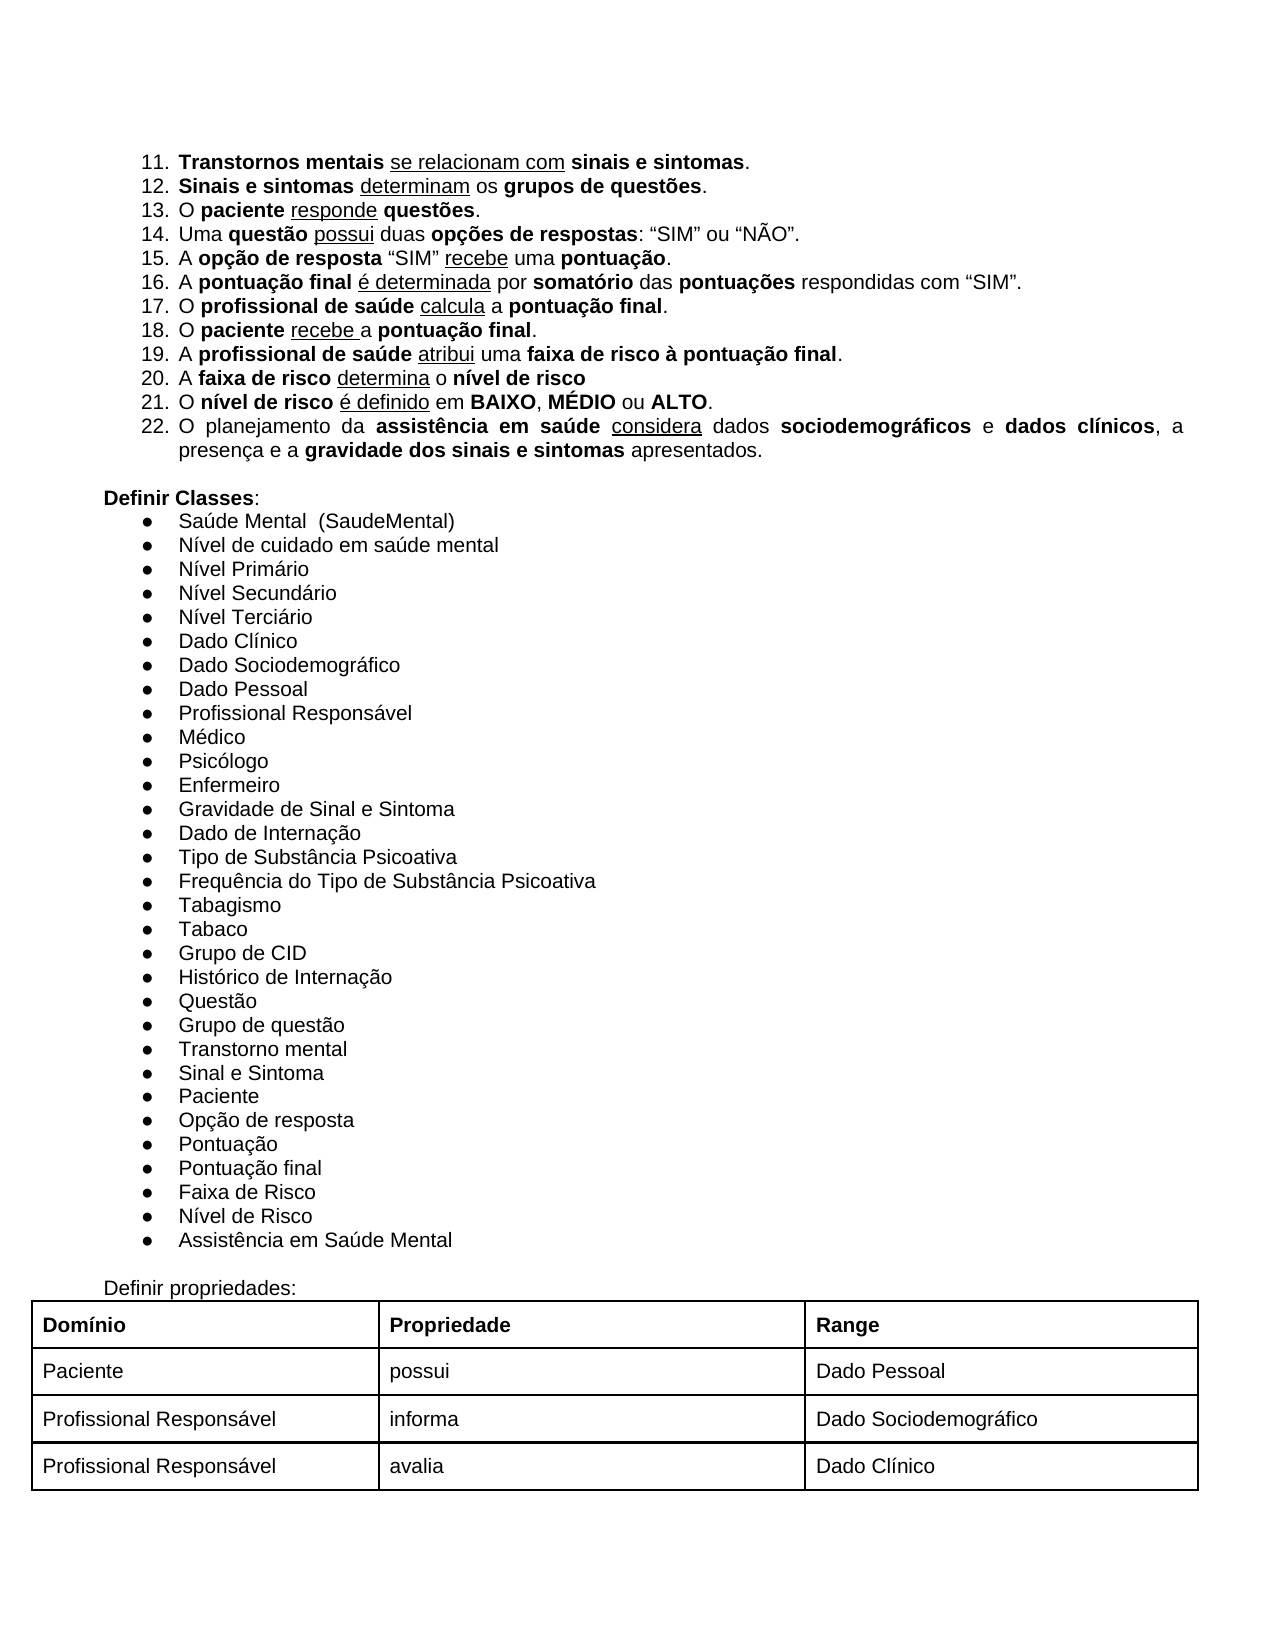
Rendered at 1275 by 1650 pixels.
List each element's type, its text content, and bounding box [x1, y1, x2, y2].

table_cell Paciente [33, 1349, 378, 1394]
table_cell possui [380, 1349, 804, 1394]
list Questão [141, 988, 1183, 1012]
list A pontuação final é determinada por somatório das pontuações respondidas com “SIM”. [141, 270, 1183, 294]
list Sinais e sintomas determinam os grupos de questões. [141, 174, 1183, 198]
list Médico [141, 725, 1183, 749]
list Uma questão possui duas opções de respostas: “SIM” ou “NÃO”. [141, 222, 1183, 246]
list Nível Terciário [141, 605, 1183, 629]
list Paciente [141, 1084, 1183, 1108]
list Profissional Responsável [141, 701, 1183, 725]
list Sinal e Sintoma [141, 1060, 1183, 1084]
table_cell Dado Sociodemográfico [806, 1396, 1197, 1441]
list Dado Sociodemográfico [141, 653, 1183, 677]
list O nível de risco é definido em BAIXO, MÉDIO ou ALTO. [141, 389, 1183, 413]
list Opção de resposta [141, 1108, 1183, 1132]
list Gravidade de Sinal e Sintoma [141, 797, 1183, 821]
table_header Domínio [33, 1302, 378, 1347]
list O profissional de saúde calcula a pontuação final. [141, 294, 1183, 318]
list O paciente responde questões. [141, 198, 1183, 222]
list Tabagismo [141, 893, 1183, 917]
list Assistência em Saúde Mental [141, 1228, 1183, 1252]
table_cell Dado Pessoal [806, 1349, 1197, 1394]
table_cell Profissional Responsável [33, 1396, 378, 1441]
list Nível de cuidado em saúde mental [141, 533, 1183, 557]
list Faixa de Risco [141, 1180, 1183, 1204]
table_header Range [806, 1302, 1197, 1347]
list Tabaco [141, 917, 1183, 941]
list A faixa de risco determina o nível de risco [141, 366, 1183, 389]
list O paciente recebe a pontuação final. [141, 318, 1183, 342]
list Dado Pessoal [141, 677, 1183, 701]
list Nível Secundário [141, 581, 1183, 605]
list Transtornos mentais se relacionam com sinais e sintomas. [141, 150, 1183, 174]
table_header Propriedade [380, 1302, 804, 1347]
list Pontuação final [141, 1156, 1183, 1180]
list Transtorno mental [141, 1036, 1183, 1060]
list Tipo de Substância Psicoativa [141, 845, 1183, 869]
text Definir propriedades: [103, 1276, 1183, 1300]
list Saúde Mental (SaudeMental) [141, 509, 1183, 533]
list Grupo de questão [141, 1012, 1183, 1036]
list A opção de resposta “SIM” recebe uma pontuação. [141, 246, 1183, 270]
list Enfermeiro [141, 773, 1183, 797]
table_cell avalia [380, 1444, 804, 1489]
list Psicólogo [141, 749, 1183, 773]
list Grupo de CID [141, 941, 1183, 964]
list Nível Primário [141, 557, 1183, 581]
list Dado Clínico [141, 629, 1183, 653]
list O planejamento da assistência em saúde considera dados sociodemográficos e dados clínicos, a presença e a gravidade dos sinais e sintomas apresentados. [141, 413, 1183, 461]
table_cell informa [380, 1396, 804, 1441]
list Histórico de Internação [141, 964, 1183, 988]
text Definir Classes: [103, 485, 1183, 509]
table_cell Dado Clínico [806, 1444, 1197, 1489]
list Pontuação [141, 1132, 1183, 1156]
list A profissional de saúde atribui uma faixa de risco à pontuação final. [141, 342, 1183, 366]
list Nível de Risco [141, 1204, 1183, 1228]
list Dado de Internação [141, 821, 1183, 845]
list Frequência do Tipo de Substância Psicoativa [141, 869, 1183, 893]
table_cell Profissional Responsável [33, 1444, 378, 1489]
